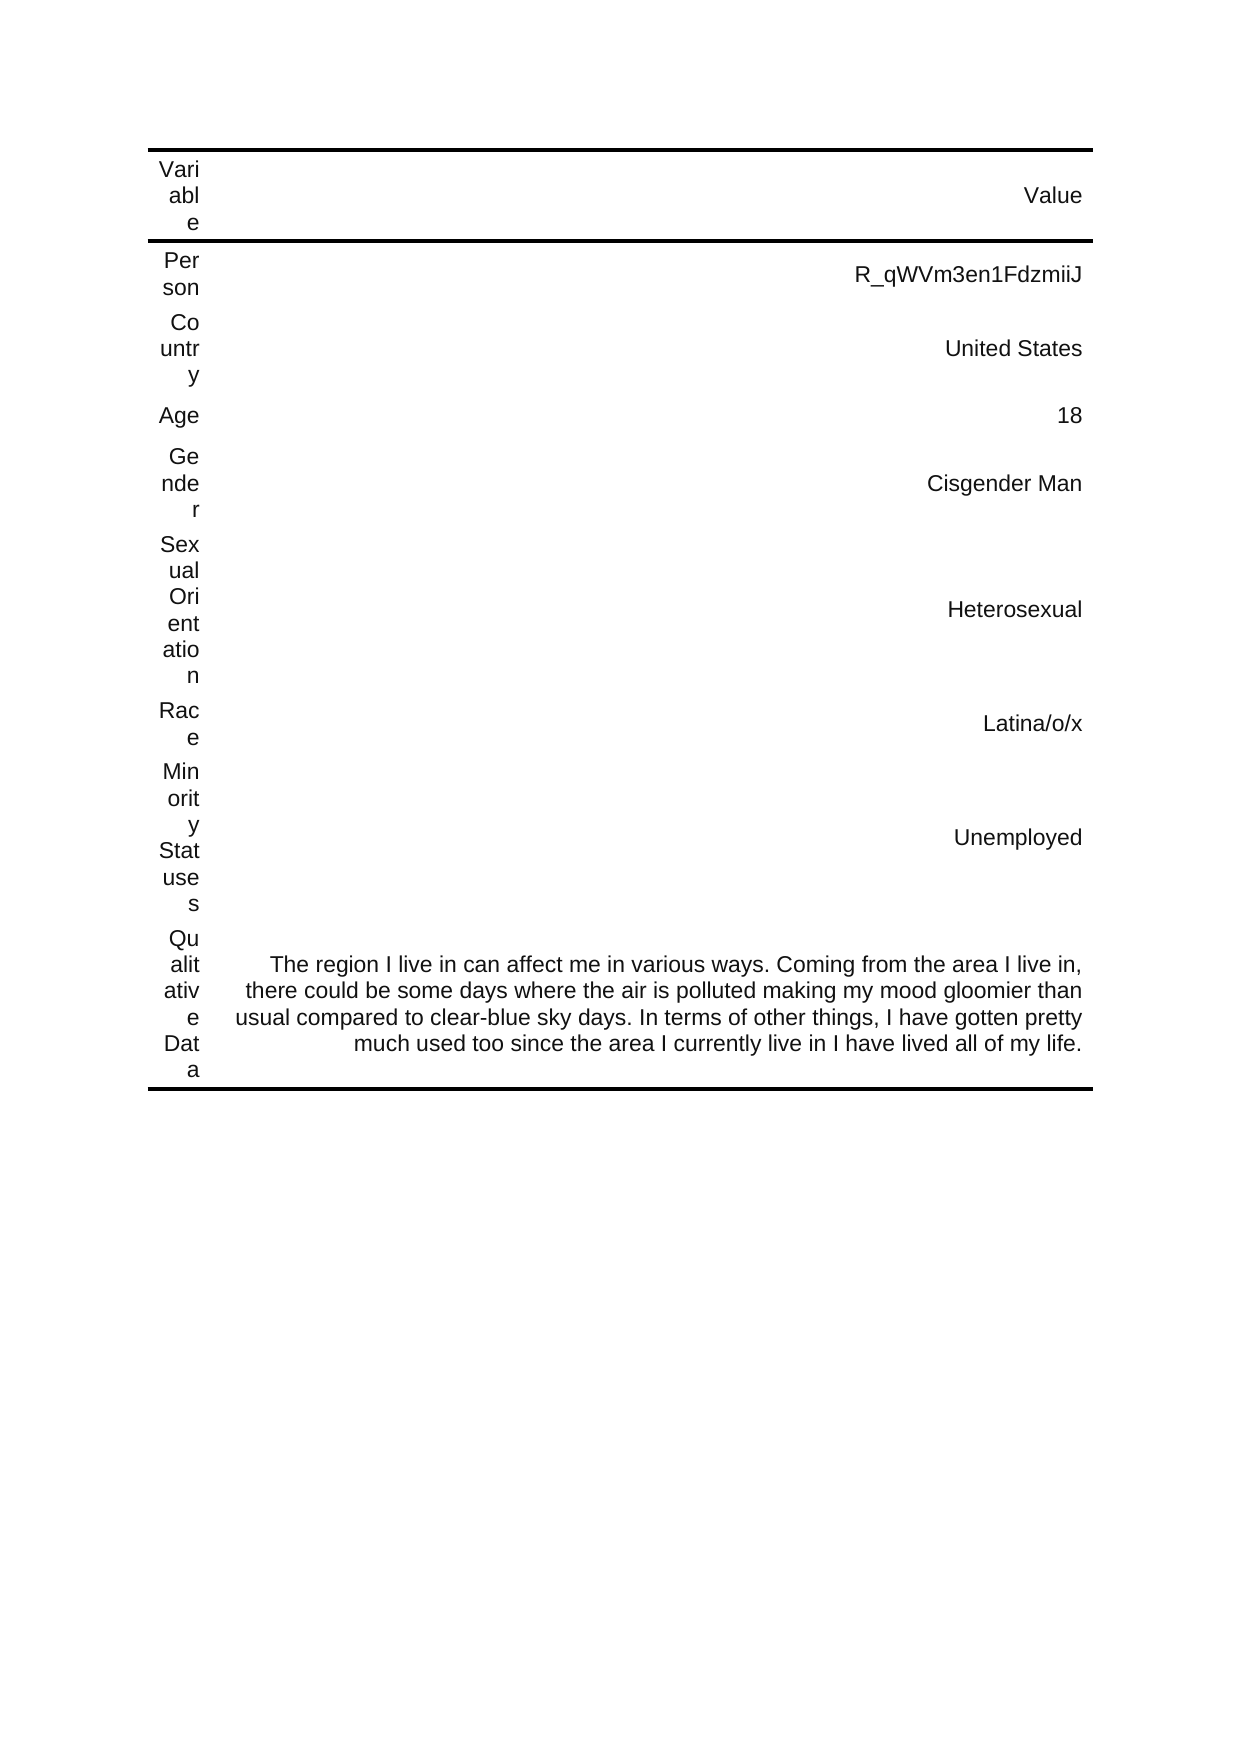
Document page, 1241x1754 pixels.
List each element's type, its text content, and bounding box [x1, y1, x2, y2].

table_cell Sexual Orientation [148, 526, 210, 693]
table_cell Country [148, 304, 210, 392]
table_cell Person [148, 243, 210, 304]
table_cell Latina/o/x [210, 693, 1093, 754]
table_cell 18 [210, 392, 1093, 439]
table_cell Unemployed [210, 754, 1093, 920]
table_cell Age [148, 392, 210, 439]
table_cell Gender [148, 439, 210, 526]
table_cell Race [148, 693, 210, 754]
table_cell Cisgender Man [210, 439, 1093, 526]
table_cell United States [210, 304, 1093, 392]
table_cell Minority Statuses [148, 754, 210, 920]
table_cell R_qWVm3en1FdzmiiJ [210, 243, 1093, 304]
table_header Value [210, 152, 1093, 239]
table_cell Qualitative Data [148, 920, 210, 1087]
table_header Variable [148, 152, 210, 239]
table_cell Heterosexual [210, 526, 1093, 693]
table_cell The region I live in can affect me in various ways. Coming from the area I live in, there could be some days where the air is polluted making my mood gloomier than usual compared to clear-blue sky days. In terms of other things, I have gotten pretty much used too since the area I currently live in I have lived all of my life. [210, 920, 1093, 1087]
